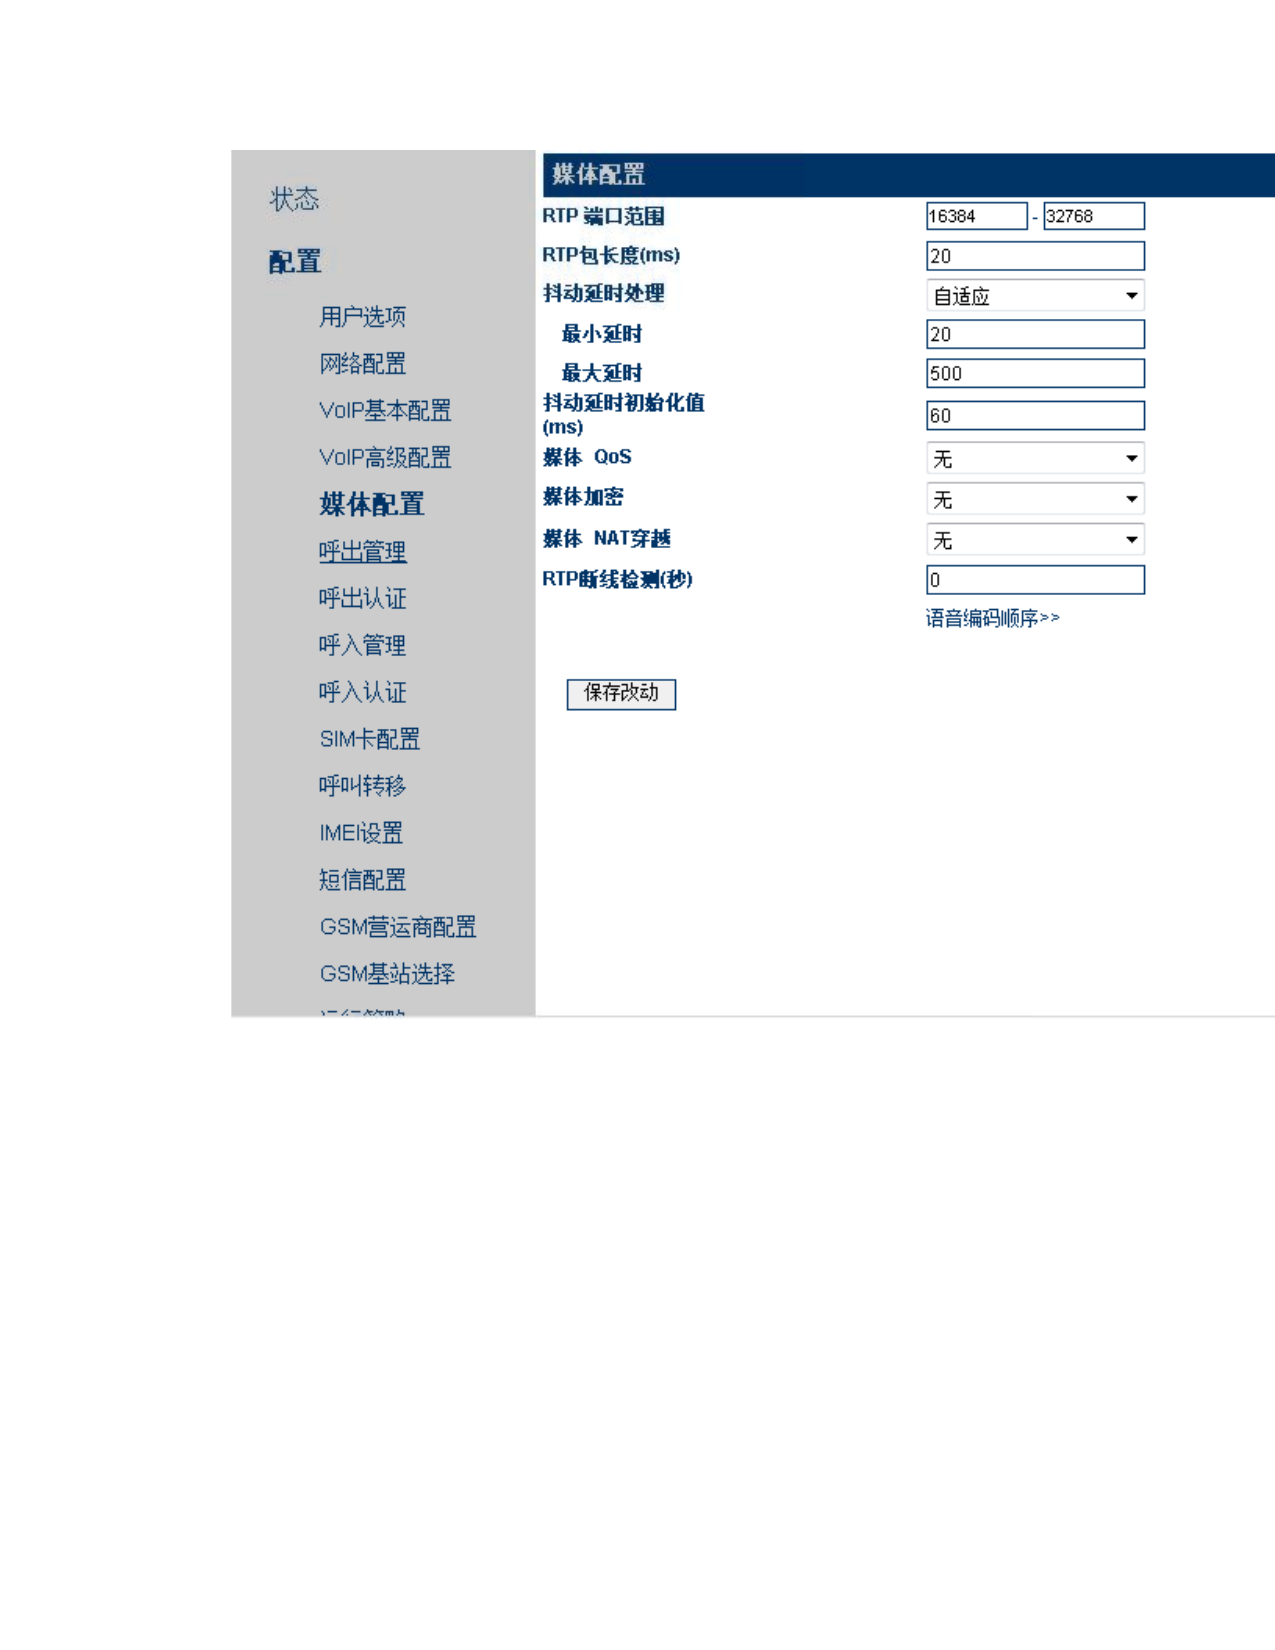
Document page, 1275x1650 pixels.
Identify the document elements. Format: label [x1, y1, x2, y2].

picture [231, 150, 1275, 1019]
